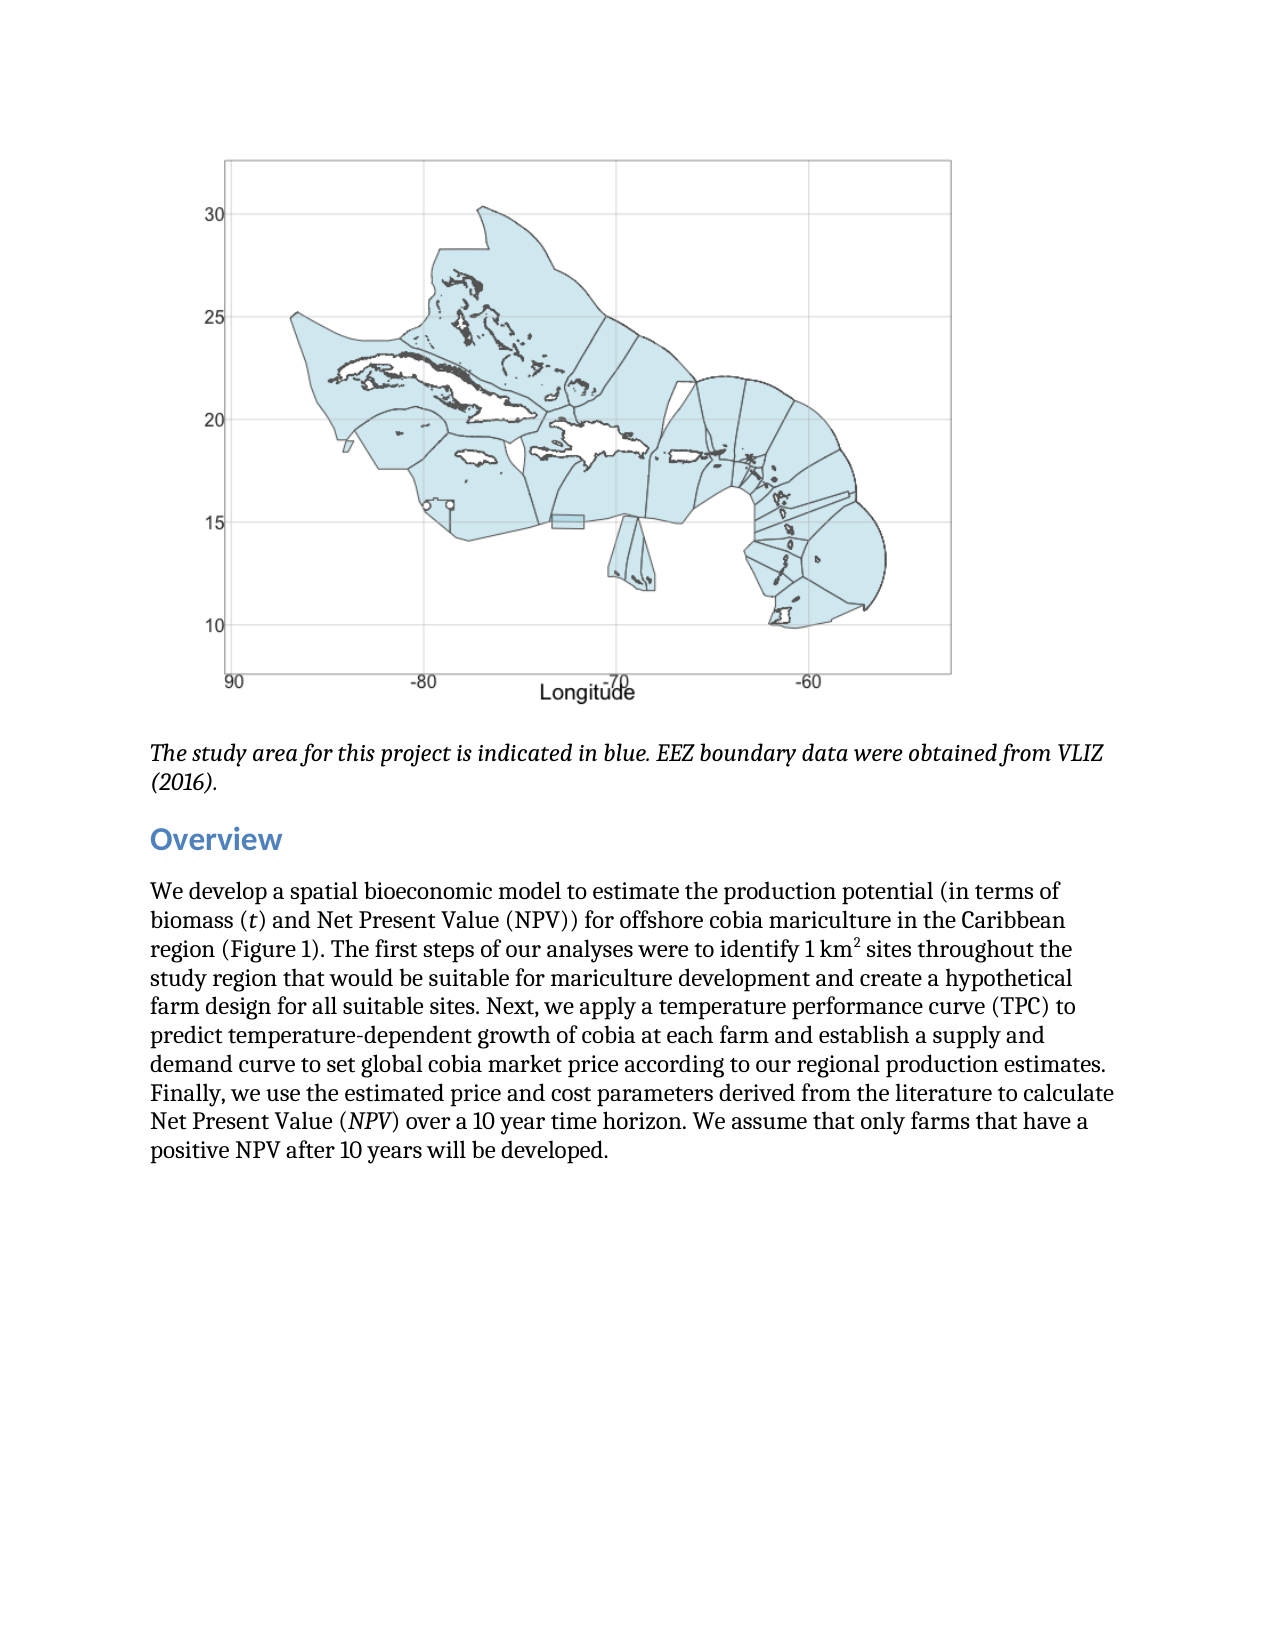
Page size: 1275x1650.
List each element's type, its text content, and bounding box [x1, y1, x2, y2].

subtitle Overview [150, 818, 1125, 858]
text We develop a spatial bioeconomic model to estimate the production potential (in terms of biomass (t) and Net Present Value (NPV)) for offshore cobia mariculture in the Caribbean region (Figure 1). The first steps of our analyses were to identify 1 km2 sites throughout the study region that would be suitable for mariculture development and create a hypothetical farm design for all suitable sites. Next, we apply a temperature performance curve (TPC) to predict temperature-dependent growth of cobia at each farm and establish a supply and demand curve to set global cobia market price according to our regional production estimates. Finally, we use the estimated price and cost parameters derived from the literature to calculate Net Present Value (NPV) over a 10 year time horizon. We assume that only farms that have a positive NPV after 10 years will be developed. [150, 877, 1125, 1165]
picture [150, 150, 1025, 719]
text The study area for this project is indicated in blue. EEZ boundary data were obtained from VLIZ (2016). [150, 739, 1125, 797]
